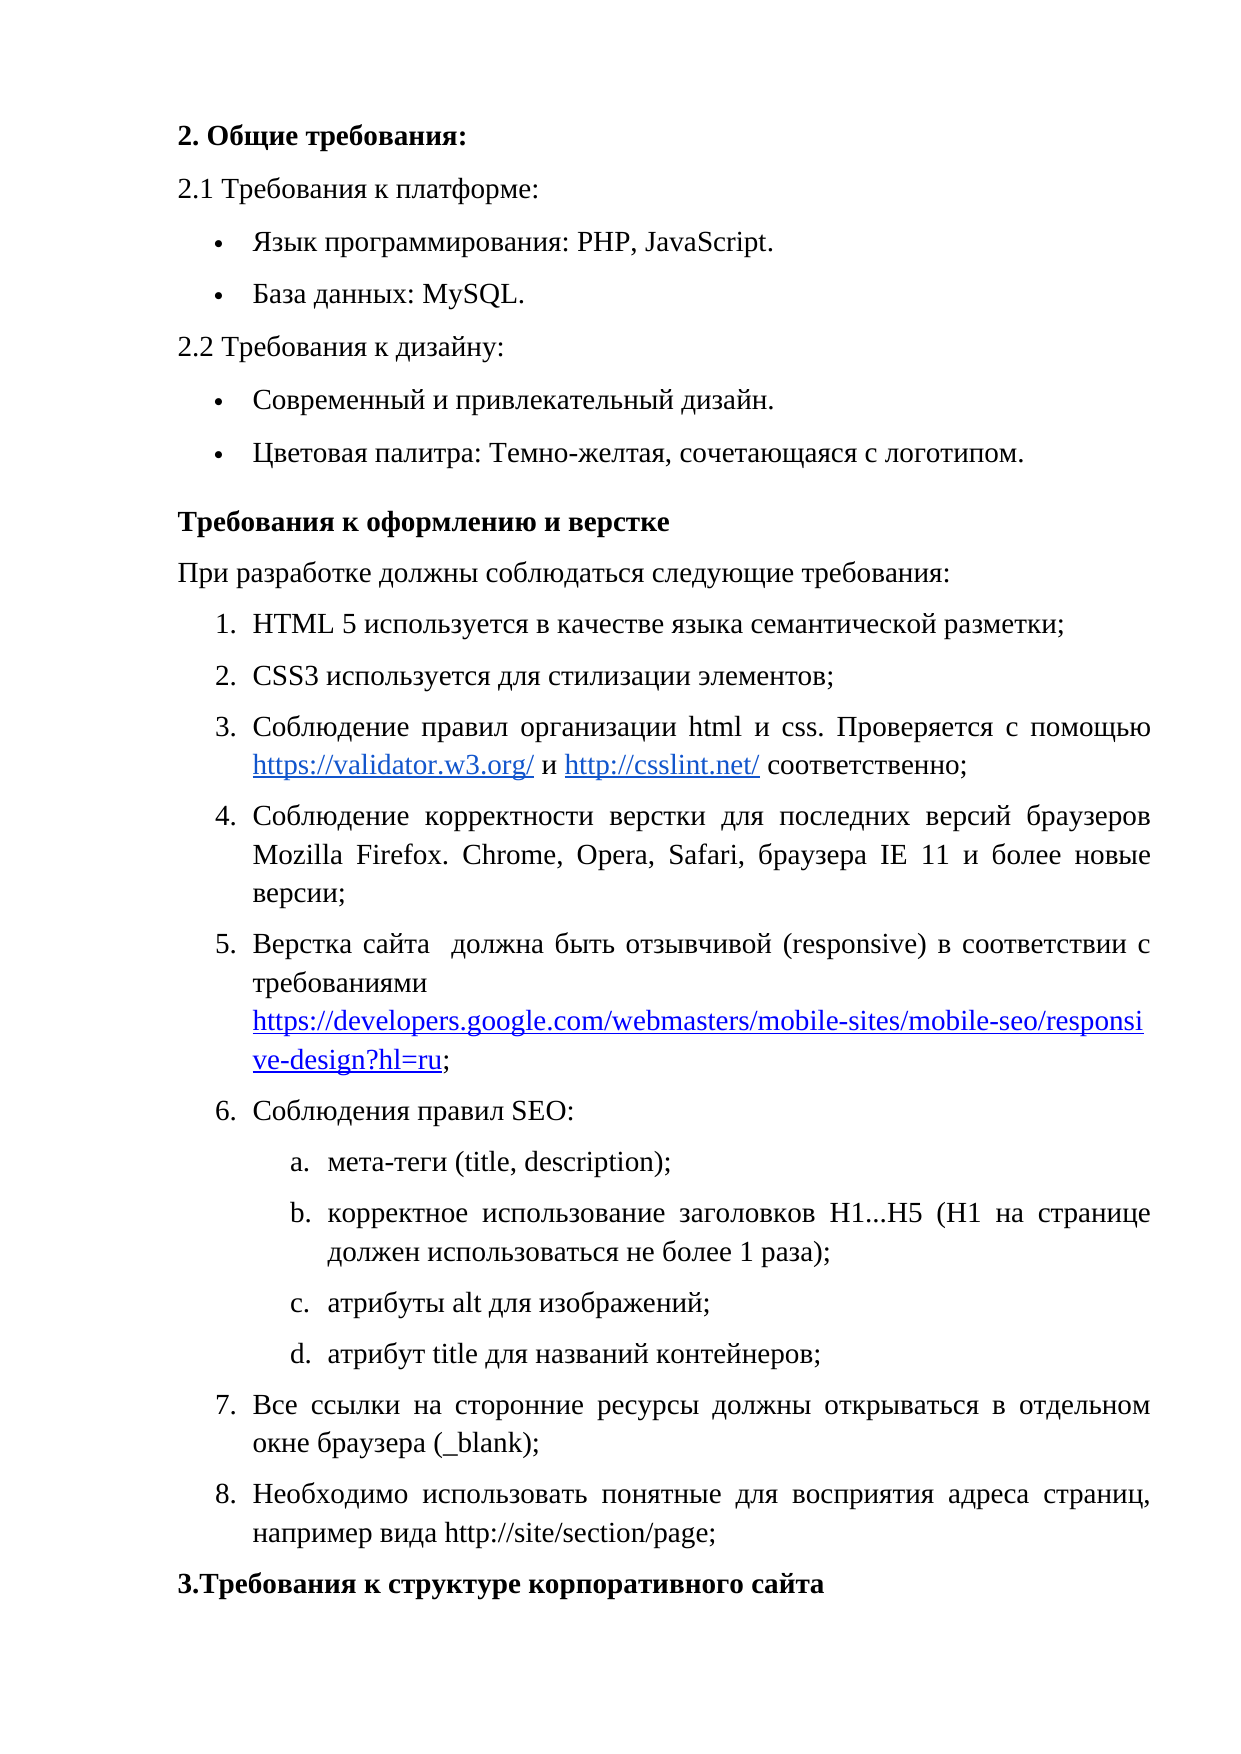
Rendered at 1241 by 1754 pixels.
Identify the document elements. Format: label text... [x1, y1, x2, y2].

list Соблюдение правил организации html и css. Проверяется с помощью https://validator.w3.org/ и http://csslint.net/ соответственно; [215, 709, 1152, 781]
list Требования к оформлению и верстке [177, 504, 1152, 538]
text 2.1 Требования к платформе: [177, 171, 1152, 204]
list Соблюдения правил SEO: [215, 1093, 1152, 1127]
list Верстка сайта должна быть отзывчивой (responsive) в соответствии с требованиями https://developers.google.com/webmasters/mobile-sites/mobile-seo/responsive-design?hl=ru; [215, 926, 1152, 1076]
text 3.Требования к структуре корпоративного сайта [177, 1566, 1152, 1599]
list CSS3 используется для стилизации элементов; [215, 658, 1152, 691]
list корректное использование заголовков H1...H5 (H1 на странице должен использоваться не более 1 раза); [290, 1195, 1152, 1267]
text 2.2 Требования к дизайну: [177, 329, 1152, 363]
list Язык программирования: PHP, JavaScript. [215, 224, 1152, 257]
list атрибут title для названий контейнеров; [290, 1336, 1152, 1369]
list Необходимо использовать понятные для восприятия адреса страниц, например вида http://site/section/page; [215, 1476, 1152, 1548]
list Цветовая палитра: Темно-желтая, сочетающаяся с логотипом. [215, 435, 1152, 468]
list HTML 5 используется в качестве языка семантической разметки; [215, 607, 1152, 640]
text При разработке должны соблюдаться следующие требования: [177, 556, 1152, 589]
list Все ссылки на сторонние ресурсы должны открываться в отдельном окне браузера (_blank); [215, 1387, 1152, 1459]
list атрибуты alt для изображений; [290, 1285, 1152, 1318]
text 2. Общие требования: [177, 118, 1152, 152]
list Соблюдение корректности верстки для последних версий браузеров Mozilla Firefox. Chrome, Opera, Safari, браузера IE 11 и более новые версии; [215, 798, 1152, 909]
list База данных: MySQL. [215, 277, 1152, 310]
list Современный и привлекательный дизайн. [215, 382, 1152, 416]
list мета-теги (title, description); [290, 1144, 1152, 1178]
